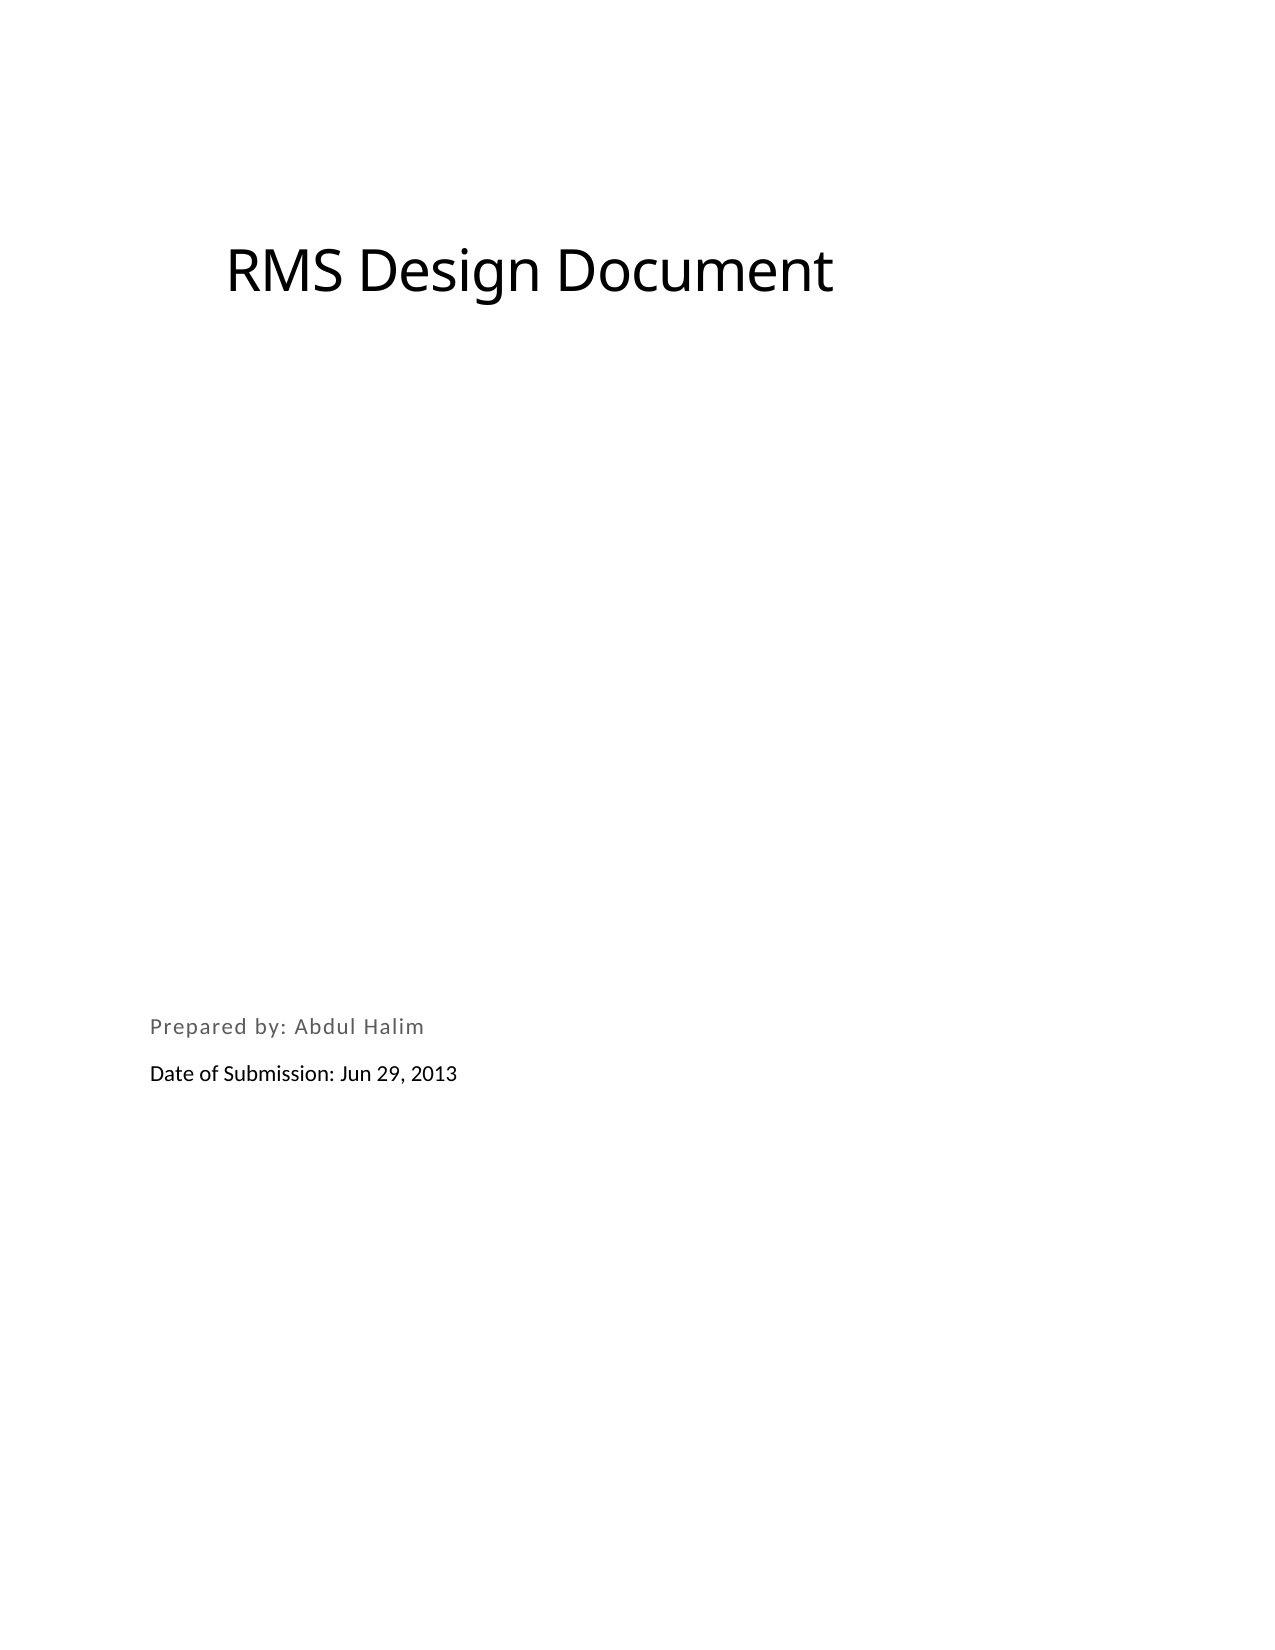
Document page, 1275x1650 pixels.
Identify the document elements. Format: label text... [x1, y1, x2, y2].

text Date of Submission: Jun 29, 2013 [150, 1059, 1125, 1087]
subtitle Prepared by: Abdul Halim [150, 1012, 1125, 1040]
title RMS Design Document [150, 229, 1125, 309]
